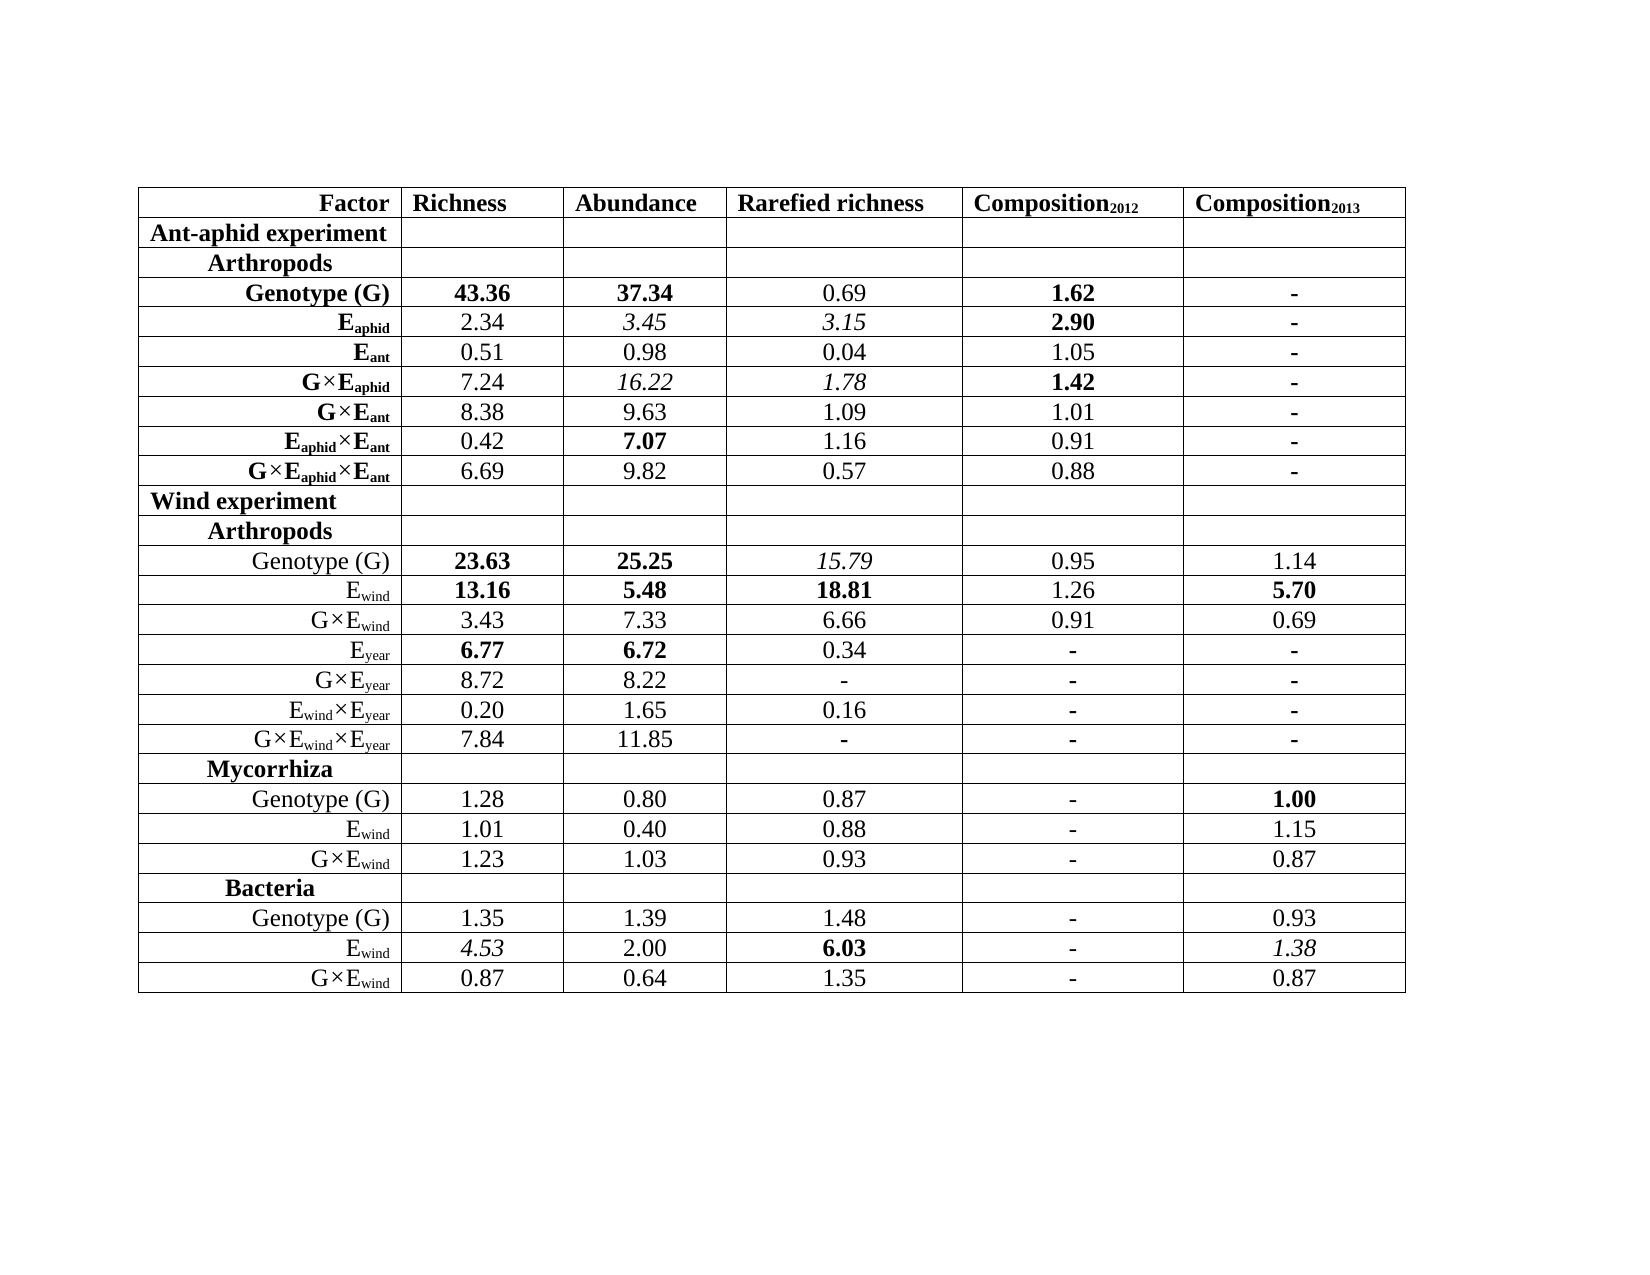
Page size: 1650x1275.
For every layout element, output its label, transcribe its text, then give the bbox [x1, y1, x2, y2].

table_cell [1184, 874, 1405, 902]
table_cell 2.00 [564, 933, 726, 962]
table_cell 3.43 [402, 605, 563, 634]
table_cell 0.57 [727, 456, 962, 485]
table_cell 6.03 [727, 933, 962, 962]
table_cell 23.63 [402, 546, 563, 574]
table_cell 0.87 [402, 963, 563, 992]
table_cell 1.62 [963, 278, 1183, 306]
table_cell 0.51 [402, 337, 563, 366]
table_cell EwindEyear [139, 695, 401, 723]
table_cell 0.87 [1184, 844, 1405, 872]
table_cell - [1184, 725, 1405, 753]
table_cell 0.93 [1184, 903, 1405, 932]
table_cell 1.38 [1184, 933, 1405, 962]
table_cell 0.40 [564, 814, 726, 843]
table_cell [564, 218, 726, 247]
table_cell 2.34 [402, 307, 563, 336]
table_cell 0.34 [727, 635, 962, 664]
table_cell Eyear [139, 635, 401, 664]
table_cell [963, 218, 1183, 247]
table_cell [963, 248, 1183, 277]
table_cell [402, 486, 563, 515]
table_cell - [963, 725, 1183, 753]
table_cell Mycorrhiza [139, 754, 401, 783]
table_cell Genotype (G) [139, 278, 401, 306]
table_cell 25.25 [564, 546, 726, 574]
table_cell [564, 248, 726, 277]
table_cell Genotype (G) [139, 546, 401, 574]
table_cell 1.65 [564, 695, 726, 723]
table_cell - [963, 963, 1183, 992]
table_cell 1.14 [1184, 546, 1405, 574]
table_cell Bacteria [139, 874, 401, 902]
table_cell 5.48 [564, 576, 726, 604]
table_cell Wind experiment [139, 486, 401, 515]
table_cell - [963, 903, 1183, 932]
table_cell [963, 874, 1183, 902]
table_cell 5.70 [1184, 576, 1405, 604]
table_cell 1.00 [1184, 784, 1405, 813]
table_cell 0.69 [727, 278, 962, 306]
table_cell - [1184, 665, 1405, 694]
table_cell [402, 248, 563, 277]
table_cell GEwind [139, 963, 401, 992]
table_cell 0.80 [564, 784, 726, 813]
table_cell [402, 218, 563, 247]
table_cell 1.05 [963, 337, 1183, 366]
table_cell [402, 516, 563, 545]
table_cell - [727, 725, 962, 753]
table_cell 18.81 [727, 576, 962, 604]
table_cell [564, 486, 726, 515]
table_cell [402, 754, 563, 783]
table_cell 1.42 [963, 367, 1183, 396]
table_cell Ewind [139, 933, 401, 962]
table_cell - [1184, 278, 1405, 306]
table_header Composition2012 [963, 188, 1183, 217]
table_cell 0.91 [963, 605, 1183, 634]
table_cell 7.33 [564, 605, 726, 634]
table_cell Arthropods [139, 248, 401, 277]
table_cell Arthropods [139, 516, 401, 545]
table_cell GEwindEyear [139, 725, 401, 753]
table_cell 0.98 [564, 337, 726, 366]
table_cell 0.87 [727, 784, 962, 813]
table_cell Eaphid [139, 307, 401, 336]
table_cell [727, 486, 962, 515]
table_cell 16.22 [564, 367, 726, 396]
table_cell [564, 754, 726, 783]
table_cell 1.15 [1184, 814, 1405, 843]
table_cell 0.93 [727, 844, 962, 872]
table_cell 7.07 [564, 427, 726, 455]
table_cell 9.82 [564, 456, 726, 485]
table_cell 3.45 [564, 307, 726, 336]
table_cell Ant-aphid experiment [139, 218, 401, 247]
table_cell 43.36 [402, 278, 563, 306]
table_header Abundance [564, 188, 726, 217]
table_cell GEant [139, 397, 401, 426]
table_cell 1.01 [963, 397, 1183, 426]
table_cell 1.39 [564, 903, 726, 932]
table_cell 11.85 [564, 725, 726, 753]
table_cell 0.04 [727, 337, 962, 366]
table_cell Eant [139, 337, 401, 366]
table_cell 0.87 [1184, 963, 1405, 992]
table_cell EaphidEant [139, 427, 401, 455]
table_cell 8.22 [564, 665, 726, 694]
table_cell - [1184, 337, 1405, 366]
table_cell [564, 516, 726, 545]
table_cell [402, 874, 563, 902]
table_cell GEyear [139, 665, 401, 694]
table_cell 8.38 [402, 397, 563, 426]
table_cell 37.34 [564, 278, 726, 306]
table_cell - [963, 784, 1183, 813]
table_cell - [963, 665, 1183, 694]
table_cell [963, 754, 1183, 783]
table_cell 1.16 [727, 427, 962, 455]
table_header Richness [402, 188, 563, 217]
table_cell 0.88 [963, 456, 1183, 485]
table_cell 0.88 [727, 814, 962, 843]
table_cell 0.16 [727, 695, 962, 723]
table_cell [727, 874, 962, 902]
table_cell 0.64 [564, 963, 726, 992]
table_cell - [1184, 635, 1405, 664]
table_cell - [1184, 307, 1405, 336]
table_cell - [727, 665, 962, 694]
table_cell GEwind [139, 844, 401, 872]
table_cell [1184, 218, 1405, 247]
table_cell GEaphid [139, 367, 401, 396]
table_cell 15.79 [727, 546, 962, 574]
table_cell 1.23 [402, 844, 563, 872]
table_header Rarefied richness [727, 188, 962, 217]
table_cell 8.72 [402, 665, 563, 694]
table_cell 7.24 [402, 367, 563, 396]
table_cell 6.69 [402, 456, 563, 485]
table_cell - [1184, 397, 1405, 426]
table_cell - [963, 933, 1183, 962]
table_cell 1.01 [402, 814, 563, 843]
table_cell Ewind [139, 576, 401, 604]
table_cell - [1184, 695, 1405, 723]
table_cell 1.03 [564, 844, 726, 872]
table_cell - [1184, 427, 1405, 455]
table_cell Genotype (G) [139, 903, 401, 932]
table_cell 0.91 [963, 427, 1183, 455]
table_cell 0.42 [402, 427, 563, 455]
table_cell 3.15 [727, 307, 962, 336]
table_cell GEaphidEant [139, 456, 401, 485]
table_header Factor [139, 188, 401, 217]
table_cell 13.16 [402, 576, 563, 604]
table_cell [963, 486, 1183, 515]
table_cell 1.78 [727, 367, 962, 396]
table_cell [727, 516, 962, 545]
table_cell [564, 874, 726, 902]
table_cell 9.63 [564, 397, 726, 426]
table_cell 1.35 [727, 963, 962, 992]
table_cell 4.53 [402, 933, 563, 962]
table_cell - [1184, 456, 1405, 485]
table_cell 1.09 [727, 397, 962, 426]
table_cell 1.26 [963, 576, 1183, 604]
table_cell - [963, 635, 1183, 664]
table_header Composition2013 [1184, 188, 1405, 217]
table_cell 6.77 [402, 635, 563, 664]
table_cell [963, 516, 1183, 545]
table_cell 1.48 [727, 903, 962, 932]
table_cell 0.20 [402, 695, 563, 723]
table_cell Genotype (G) [139, 784, 401, 813]
table_cell - [963, 844, 1183, 872]
table_cell Ewind [139, 814, 401, 843]
table_cell [1184, 248, 1405, 277]
table_cell 6.72 [564, 635, 726, 664]
table_cell 7.84 [402, 725, 563, 753]
table_cell [727, 218, 962, 247]
table_cell [1184, 754, 1405, 783]
table_cell [727, 754, 962, 783]
table_cell 6.66 [727, 605, 962, 634]
table_cell - [1184, 367, 1405, 396]
table_cell 0.95 [963, 546, 1183, 574]
table_cell 0.69 [1184, 605, 1405, 634]
table_cell GEwind [139, 605, 401, 634]
table_cell - [963, 814, 1183, 843]
table_cell [1184, 516, 1405, 545]
table_cell 2.90 [963, 307, 1183, 336]
table_cell - [963, 695, 1183, 723]
table_cell 1.28 [402, 784, 563, 813]
table_cell 1.35 [402, 903, 563, 932]
table_cell [1184, 486, 1405, 515]
table_cell [727, 248, 962, 277]
